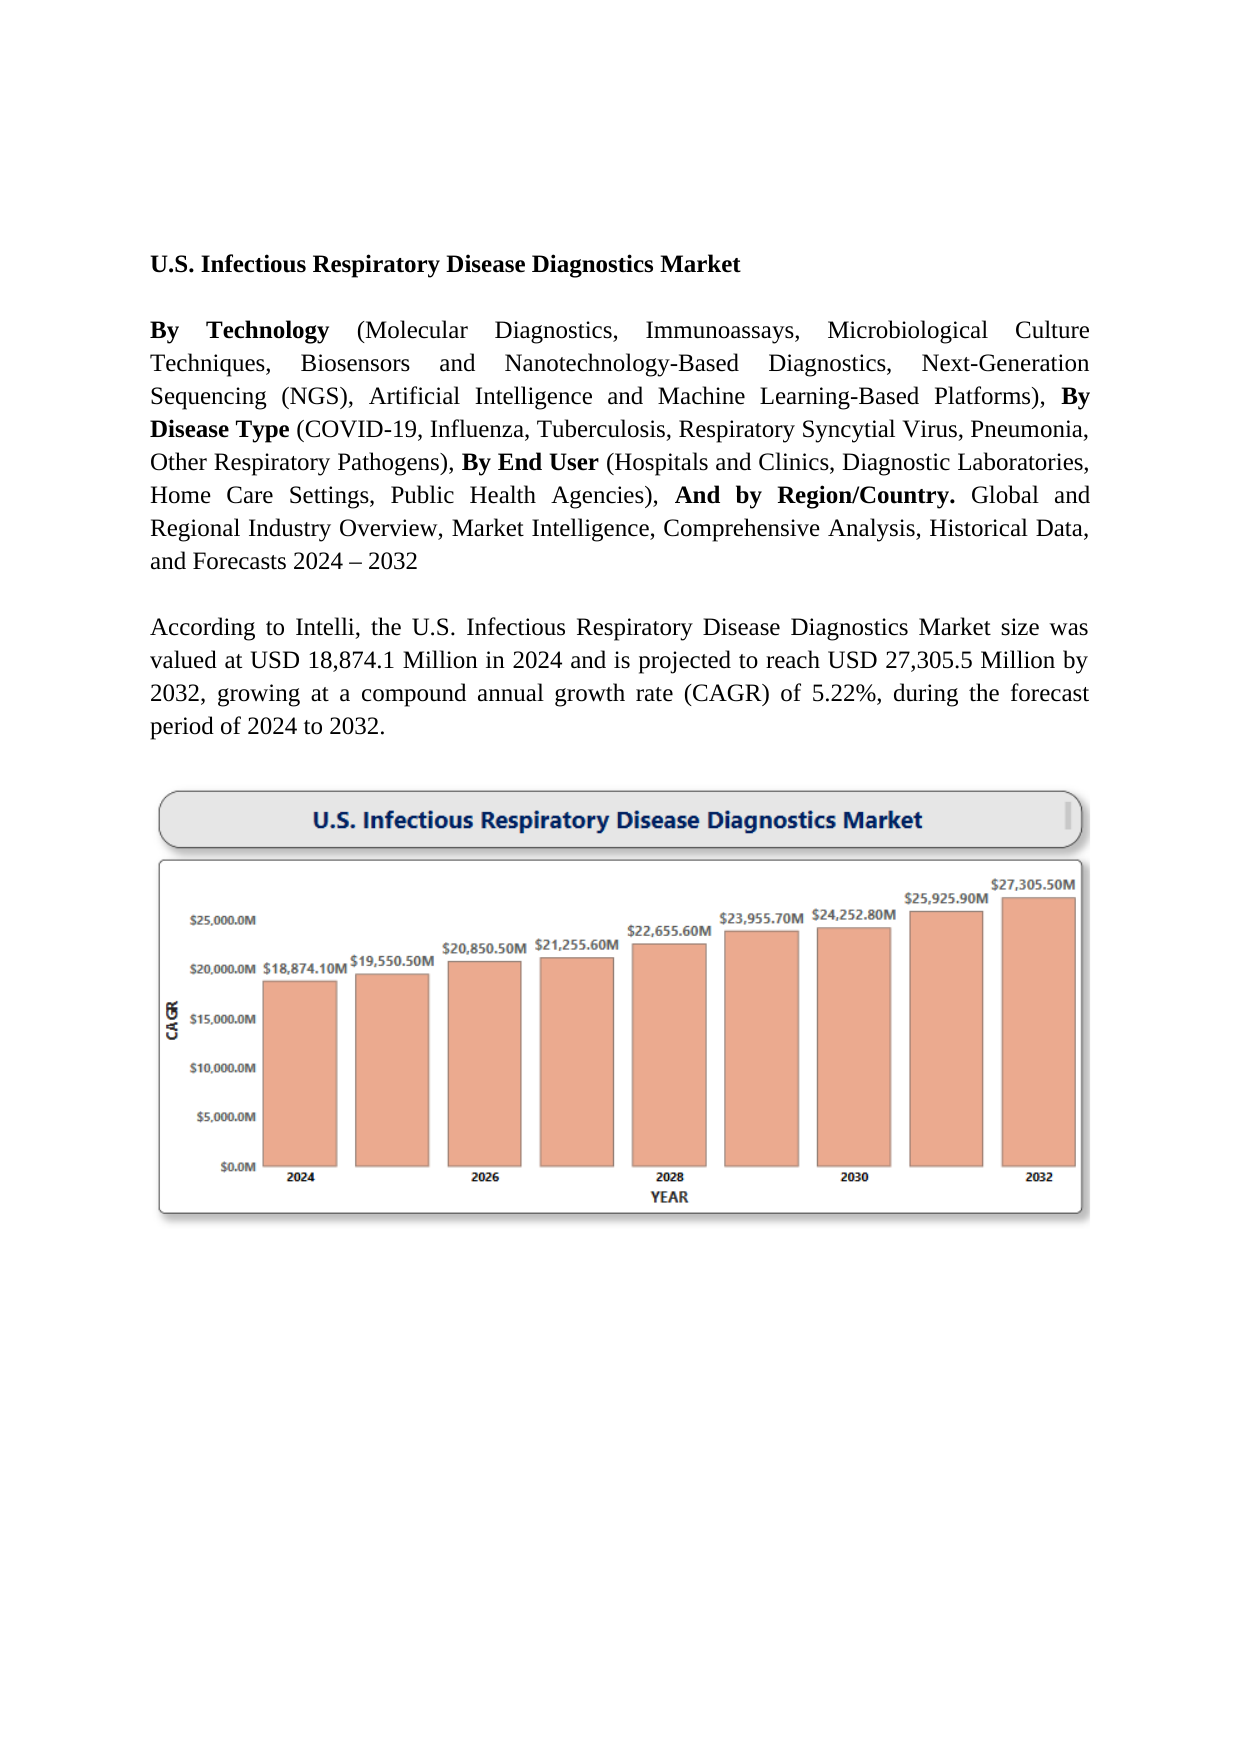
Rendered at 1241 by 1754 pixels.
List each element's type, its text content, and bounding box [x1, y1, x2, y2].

text According to Intelli, the U.S. Infectious Respiratory Disease Diagnostics Market size was valued at USD 18,874.1 Million in 2024 and is projected to reach USD 27,305.5 Million by 2032, growing at a compound annual growth rate (CAGR) of 5.22%, during the forecast period of 2024 to 2032. [150, 612, 1090, 740]
text By Technology (Molecular Diagnostics, Immunoassays, Microbiological Culture Techniques, Biosensors and Nanotechnology-Based Diagnostics, Next-Generation Sequencing (NGS), Artificial Intelligence and Machine Learning-Based Platforms), By Disease Type (COVID-19, Influenza, Tuberculosis, Respiratory Syncytial Virus, Pneumonia, Other Respiratory Pathogens), By End User (Hospitals and Clinics, Diagnostic Laboratories, Home Care Settings, Public Health Agencies), And by Region/Country. Global and Regional Industry Overview, Market Intelligence, Comprehensive Analysis, Historical Data, and Forecasts 2024 – 2032 [150, 315, 1090, 575]
picture [150, 777, 1091, 1229]
text U.S. Infectious Respiratory Disease Diagnostics Market [150, 249, 1090, 278]
